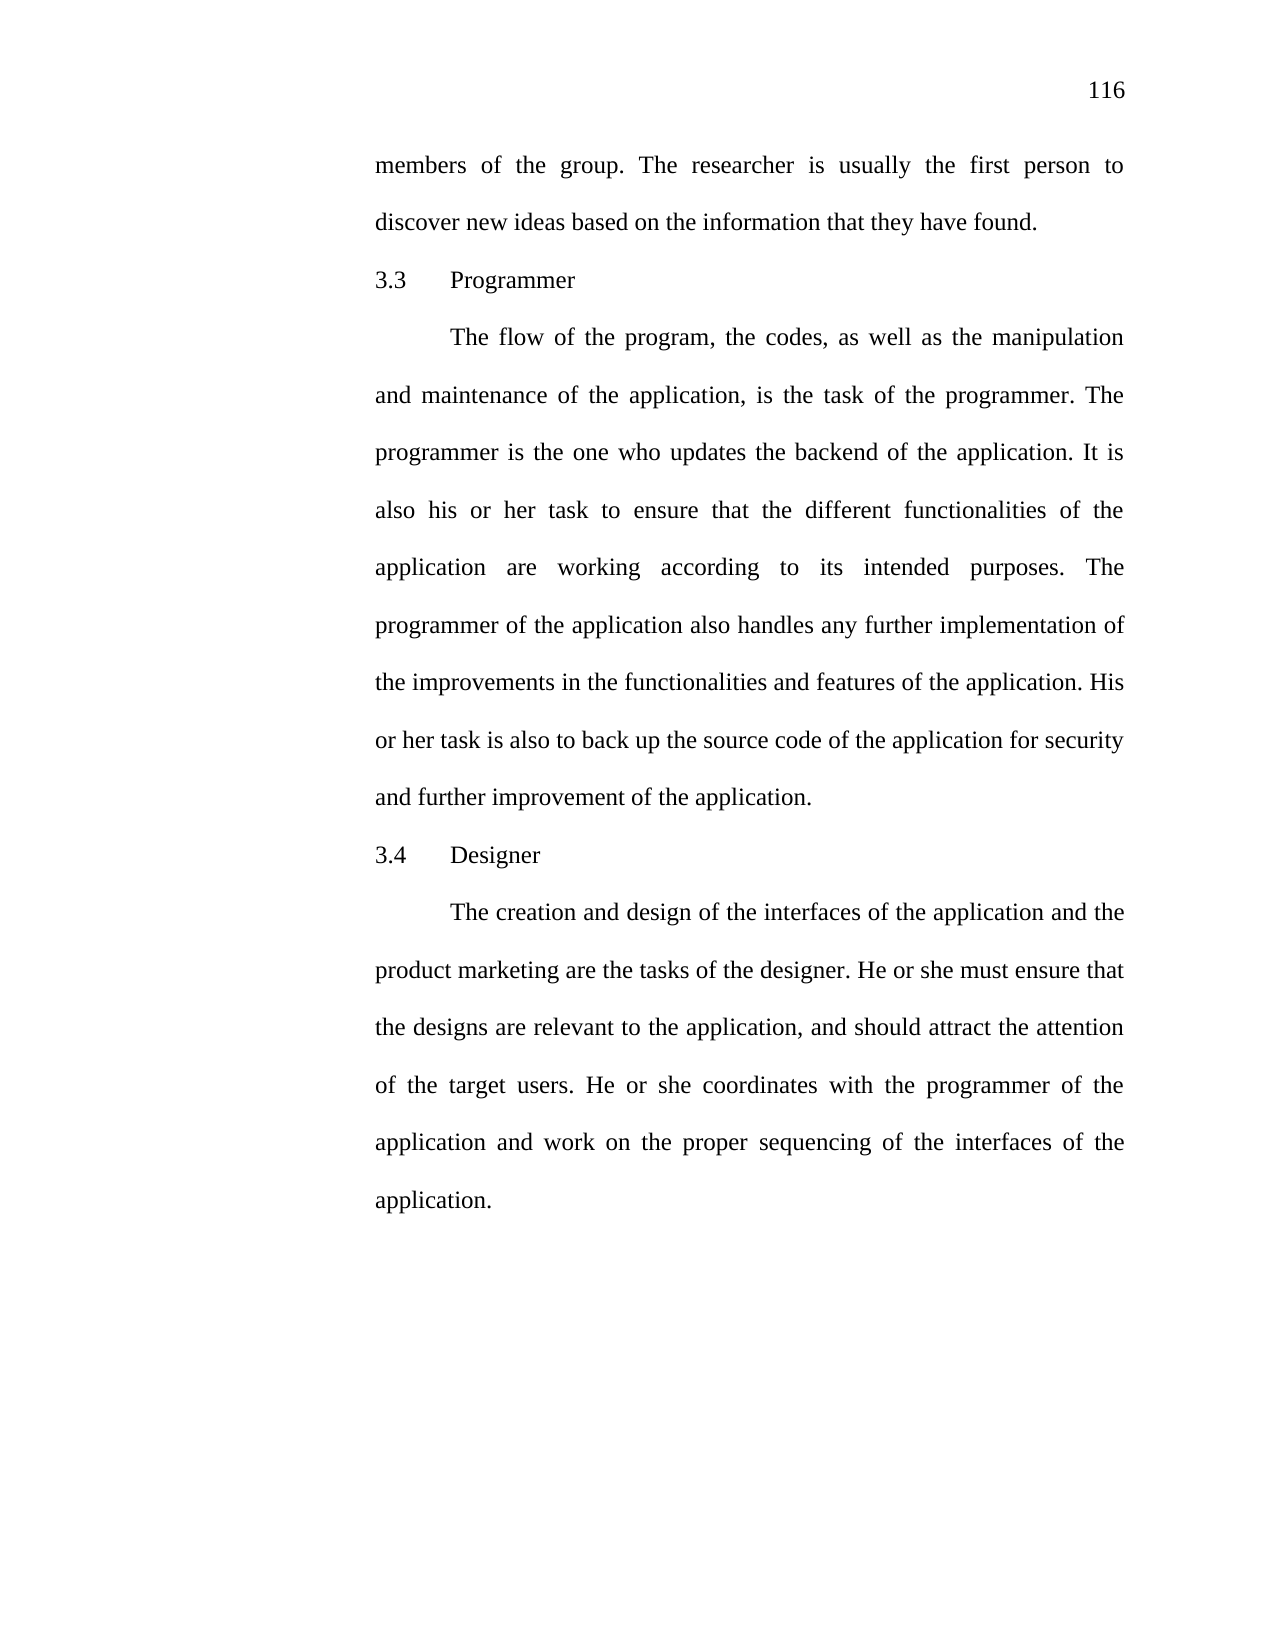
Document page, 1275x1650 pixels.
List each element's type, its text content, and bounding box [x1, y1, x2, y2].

list Programmer [375, 265, 1125, 294]
text The creation and design of the interfaces of the application and the product marketing are the tasks of the designer. He or she must ensure that the designs are relevant to the application, and should attract the attention of the target users. He or she coordinates with the programmer of the application and work on the proper sequencing of the interfaces of the application. [375, 897, 1125, 1214]
text The flow of the program, the codes, as well as the manipulation and maintenance of the application, is the task of the programmer. The programmer is the one who updates the backend of the application. It is also his or her task to ensure that the different functionalities of the application are working according to its intended purposes. The programmer of the application also handles any further implementation of the improvements in the functionalities and features of the application. His or her task is also to back up the source code of the application for security and further improvement of the application. [375, 322, 1125, 811]
list Designer [375, 840, 1125, 869]
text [375, 150, 1125, 236]
